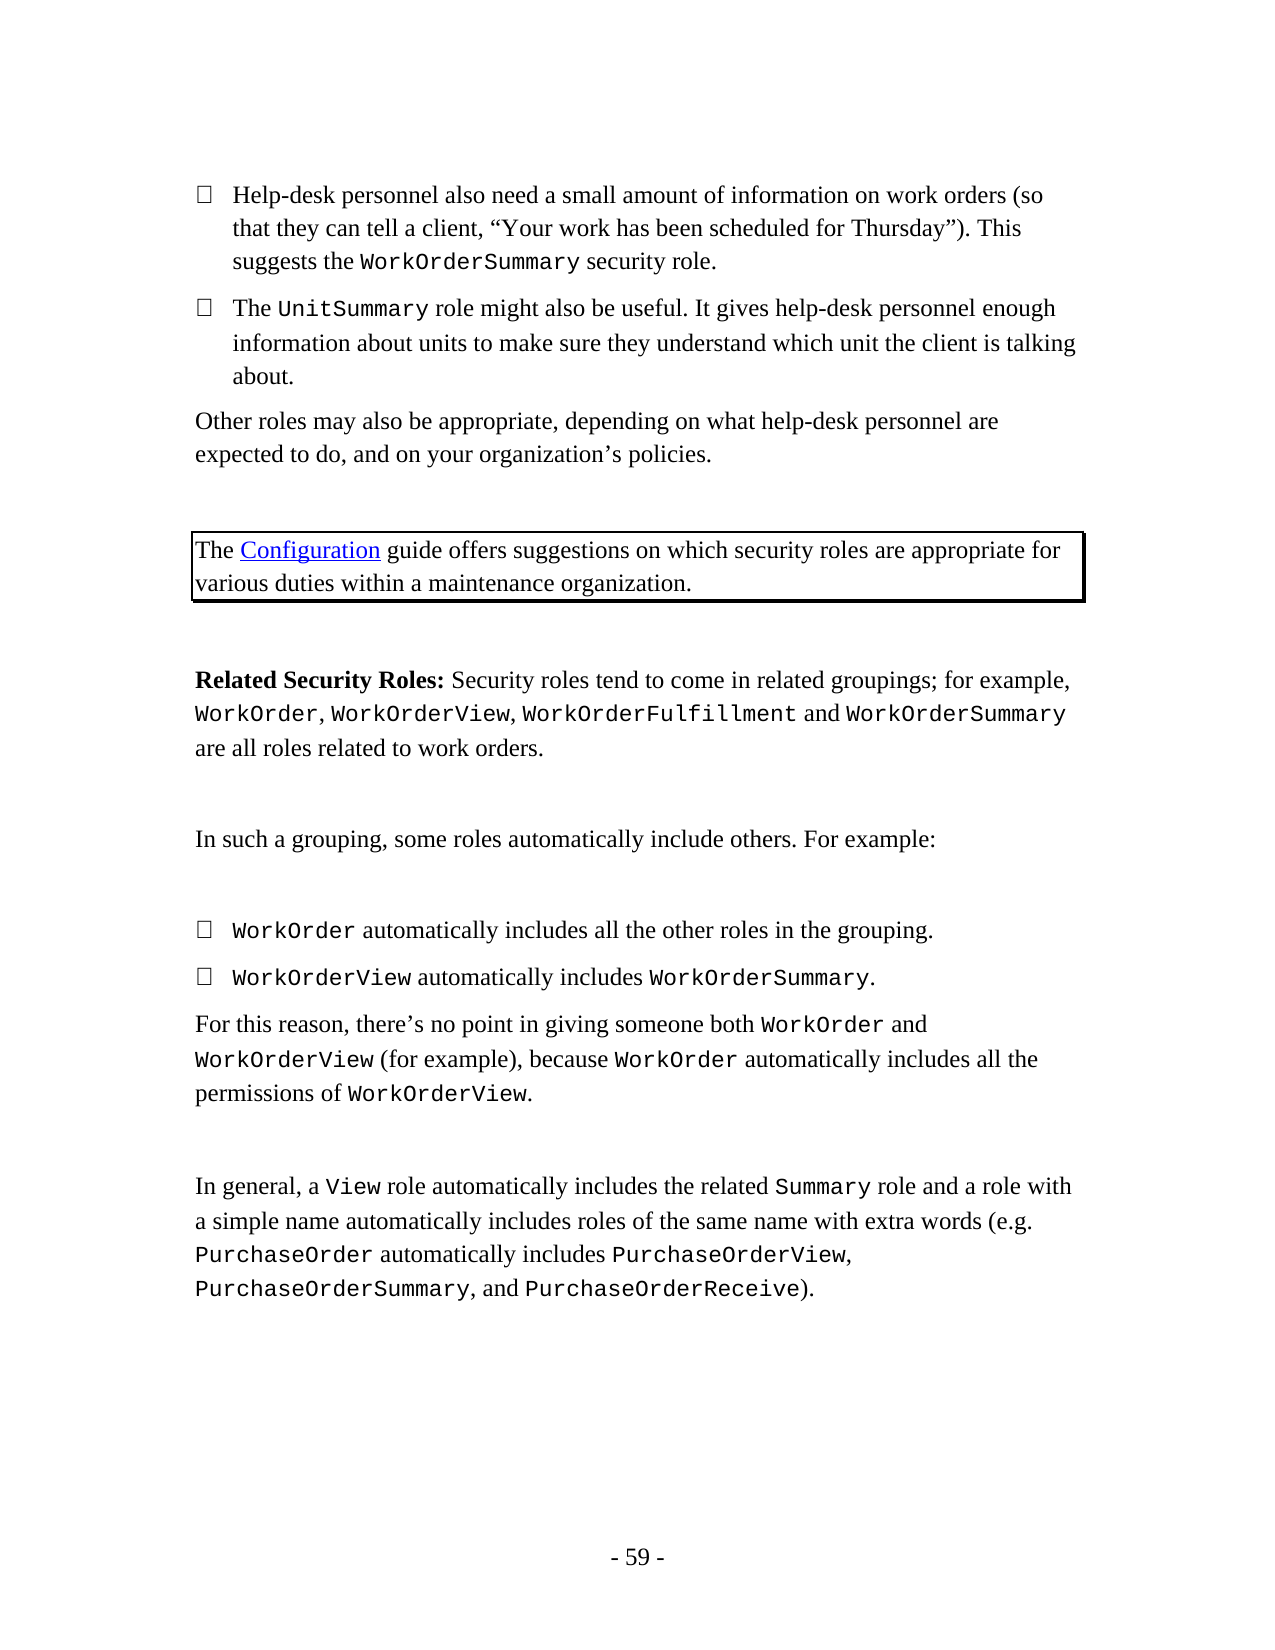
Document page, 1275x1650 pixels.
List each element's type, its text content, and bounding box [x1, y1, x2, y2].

text In such a grouping, some roles automatically include others. For example: [195, 824, 1080, 853]
list WorkOrder automatically includes all the other roles in the grouping. [195, 915, 1080, 945]
text In general, a View role automatically includes the related Summary role and a role with a simple name automatically includes roles of the same name with extra words (e.g. PurchaseOrder automatically includes PurchaseOrderView, PurchaseOrderSummary, and PurchaseOrderReceive). [195, 1171, 1080, 1303]
list Help-desk personnel also need a small amount of information on work orders (so that they can tell a client, “Your work has been scheduled for Thursday”). This suggests the WorkOrderSummary security role. [195, 180, 1080, 276]
list The UnitSummary role might also be useful. It gives help-desk personnel enough information about units to make sure they understand which unit the client is talking about. [195, 293, 1080, 390]
list WorkOrderView automatically includes WorkOrderSummary. [195, 962, 1080, 993]
text Related Security Roles: Security roles tend to come in related groupings; for example, WorkOrder, WorkOrderView, WorkOrderFulfillment and WorkOrderSummary are all roles related to work orders. [195, 665, 1080, 761]
text Other roles may also be appropriate, depending on what help-desk personnel are expected to do, and on your organization’s policies. [195, 406, 1080, 468]
text The Configuration guide offers suggestions on which security roles are appropriate for various duties within a maintenance organization. [193, 533, 1082, 599]
text For this reason, there’s no point in giving someone both WorkOrder and WorkOrderView (for example), because WorkOrder automatically includes all the permissions of WorkOrderView. [195, 1009, 1080, 1109]
